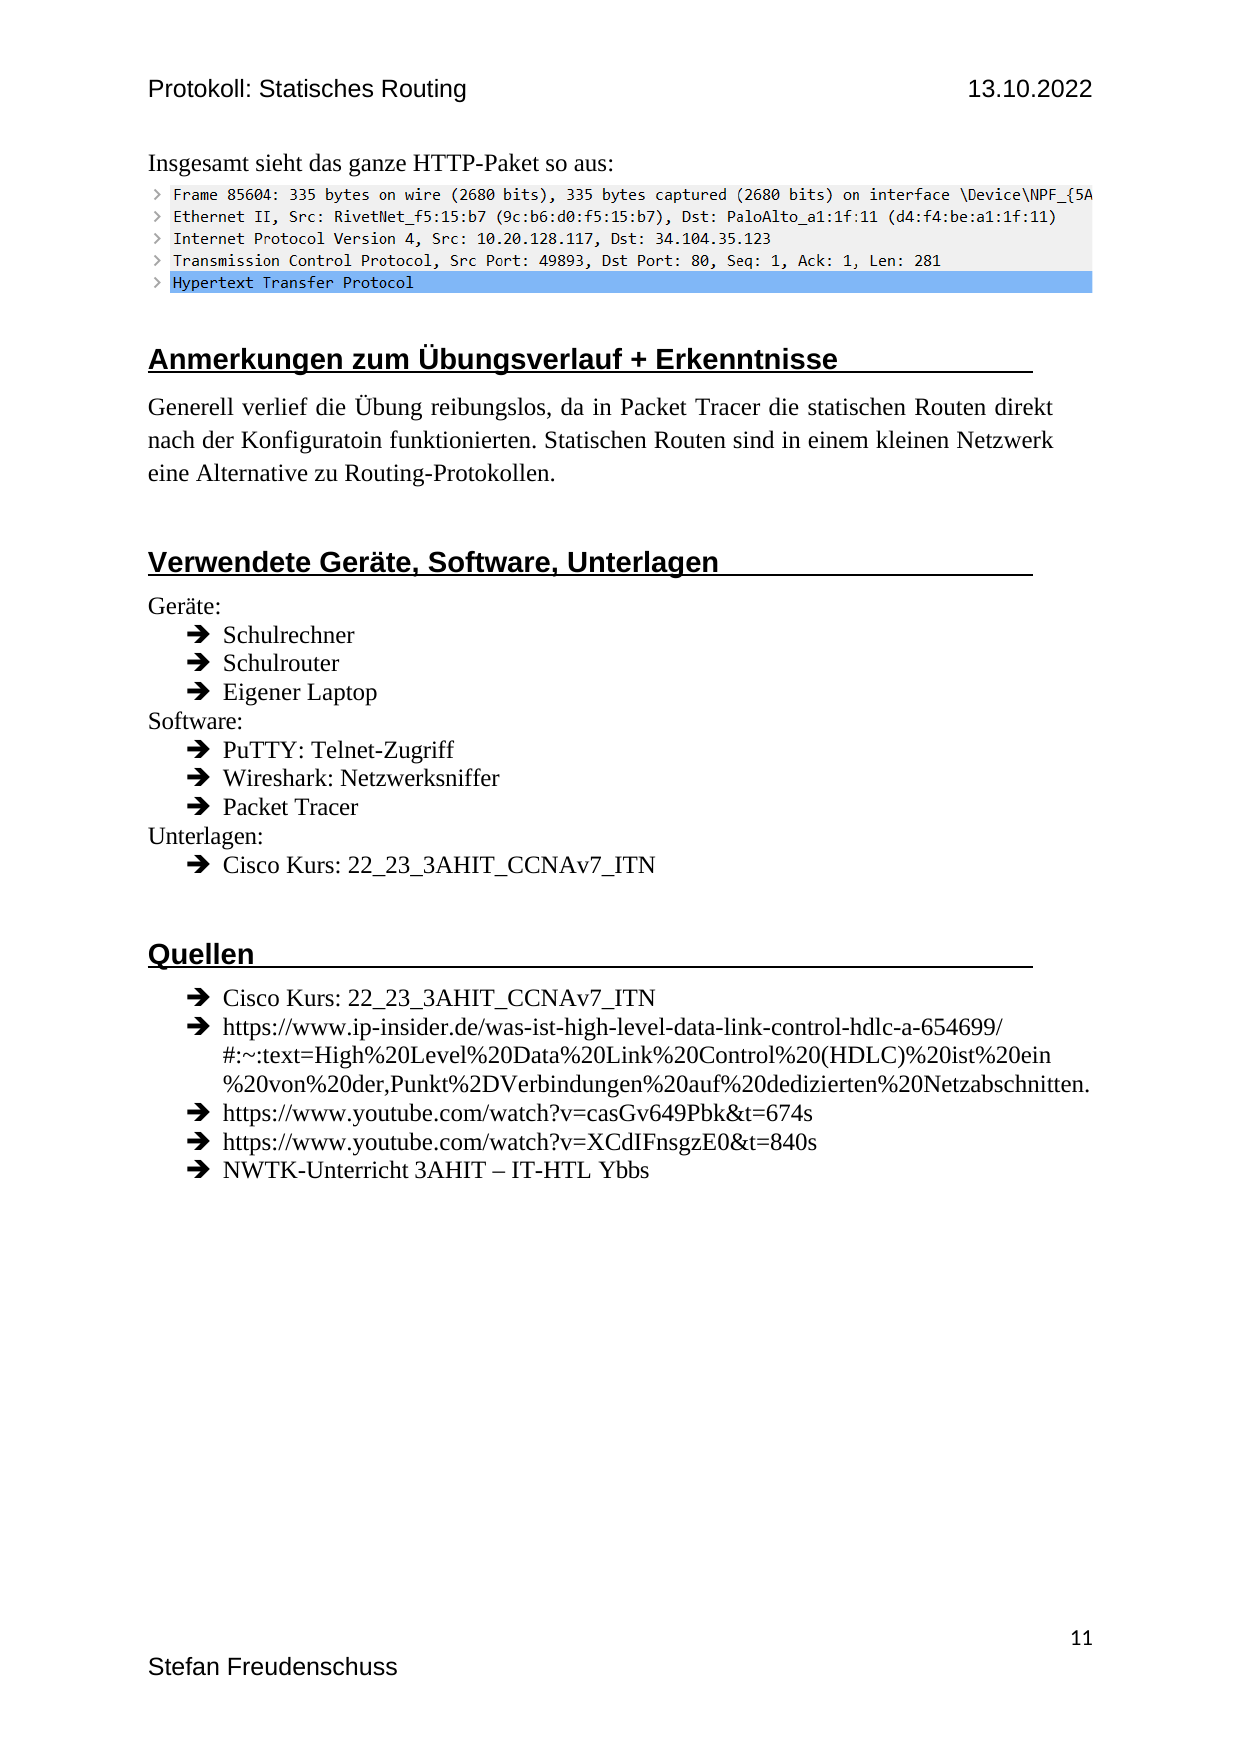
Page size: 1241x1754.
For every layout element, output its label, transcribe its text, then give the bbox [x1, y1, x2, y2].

subtitle Quellen [148, 937, 1093, 971]
list Cisco Kurs: 22_23_3AHIT_CCNAv7_ITN [185, 983, 1093, 1012]
list https://www.youtube.com/watch?v=casGv649Pbk&t=674s [185, 1098, 1093, 1127]
list Eigener Laptop [185, 677, 1093, 706]
text Software: [148, 706, 1093, 735]
list Packet Tracer [185, 792, 1093, 821]
text Generell verlief die Übung reibungslos, da in Packet Tracer die statischen Routen direkt nach der Konfiguratoin funktionierten. Statischen Routen sind in einem kleinen Netzwerk eine Alternative zu Routing-Protokollen. [148, 392, 1054, 487]
subtitle Anmerkungen zum Übungsverlauf + Erkenntnisse [148, 342, 1093, 376]
list Wireshark: Netzwerksniffer [185, 763, 1093, 792]
list https://www.ip-insider.de/was-ist-high-level-data-link-control-hdlc-a-654699/#:~:text=High%20Level%20Data%20Link%20Control%20(HDLC)%20ist%20ein%20von%20der,Punkt%2DVerbindungen%20auf%20dedizierten%20Netzabschnitten. [185, 1012, 1093, 1098]
picture [147, 185, 1093, 301]
list NWTK-Unterricht 3AHIT – IT-HTL Ybbs [185, 1156, 1093, 1184]
list Cisco Kurs: 22_23_3AHIT_CCNAv7_ITN [185, 850, 1093, 878]
list PuTTY: Telnet-Zugriff [185, 735, 1093, 763]
list Schulrechner [185, 620, 1093, 648]
list Schulrouter [185, 648, 1093, 677]
text Unterlagen: [148, 821, 1093, 850]
text Insgesamt sieht das ganze HTTP-Paket so aus: [148, 148, 1093, 176]
list https://www.youtube.com/watch?v=XCdIFnsgzE0&t=840s [185, 1127, 1093, 1156]
subtitle Verwendete Geräte, Software, Unterlagen [148, 545, 1093, 578]
text Geräte: [148, 591, 1093, 620]
